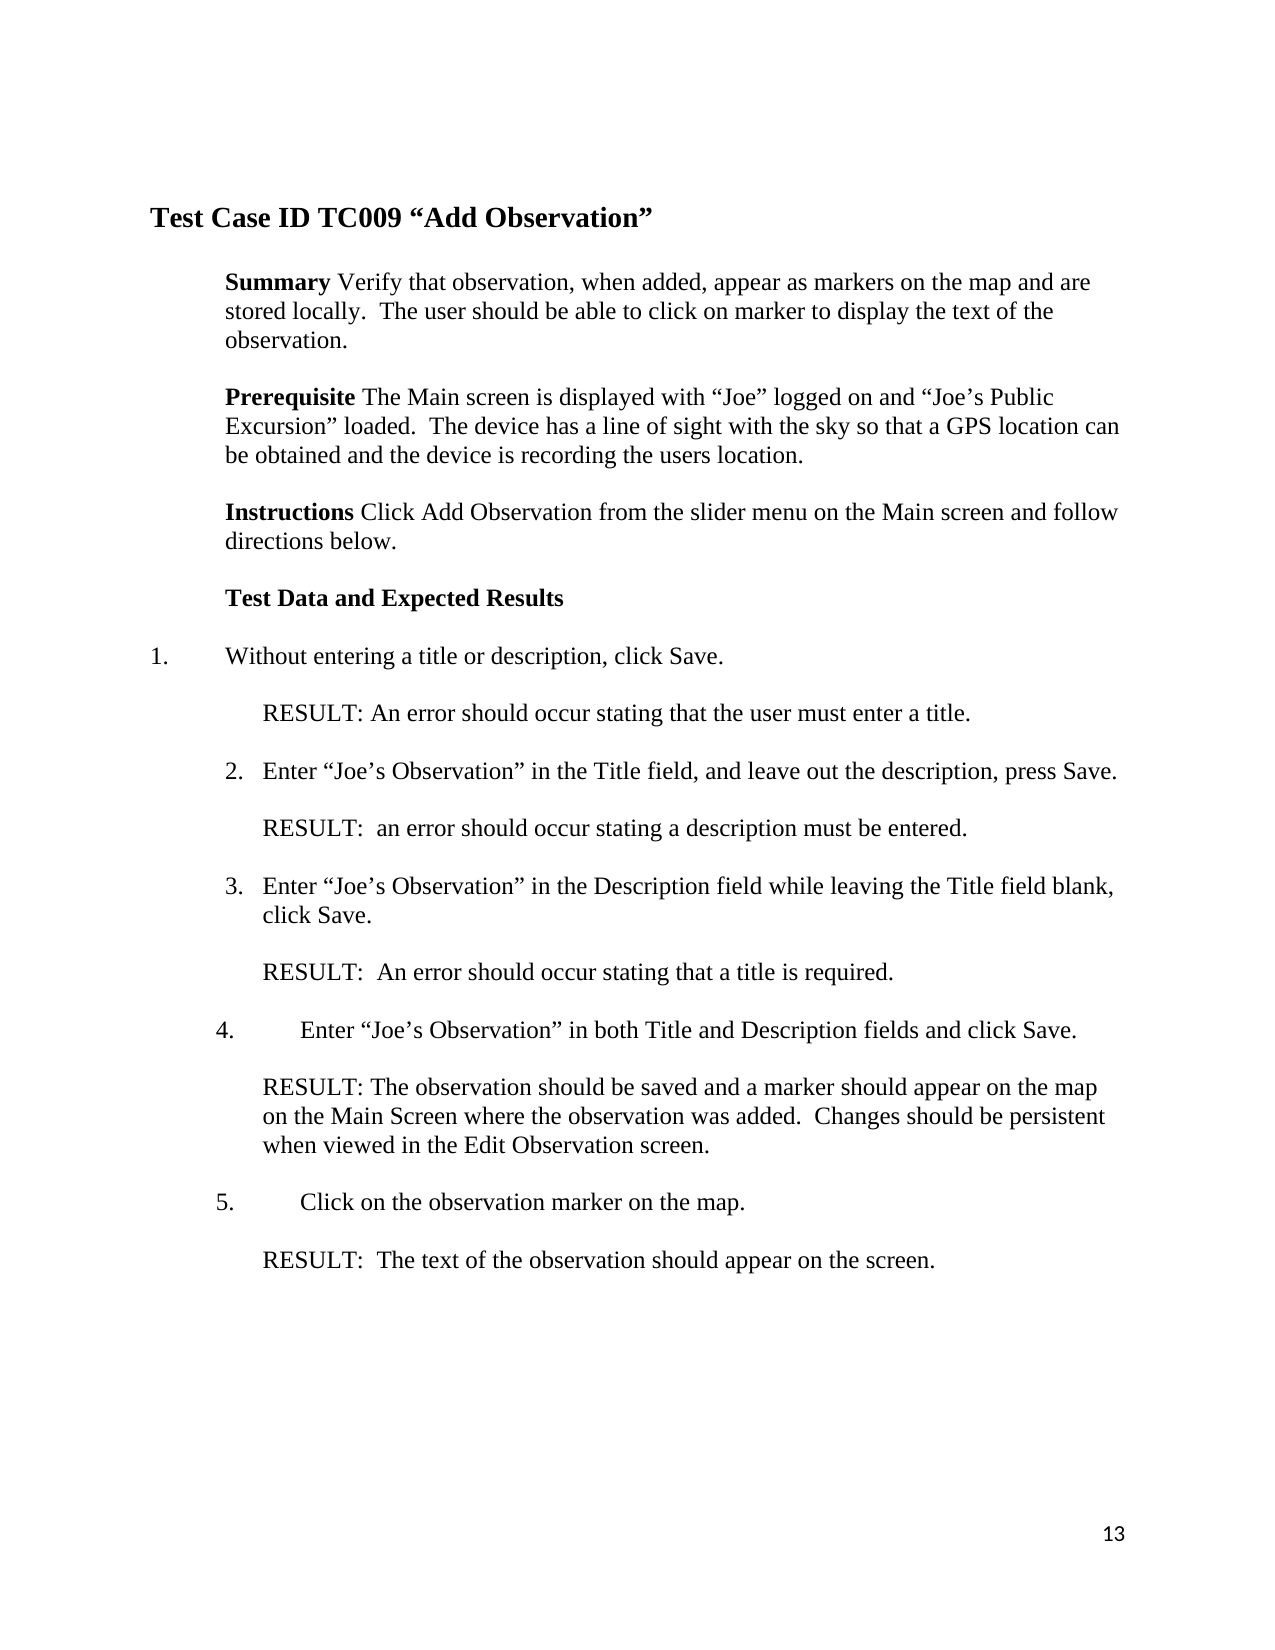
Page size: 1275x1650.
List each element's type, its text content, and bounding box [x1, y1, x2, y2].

text RESULT: an error should occur stating a description must be entered. [262, 813, 1125, 842]
text Prerequisite The Main screen is displayed with “Joe” logged on and “Joe’s Public Excursion” loaded. The device has a line of sight with the sky so that a GPS location can be obtained and the device is recording the users location. [225, 382, 1125, 468]
list Without entering a title or description, click Save. [150, 641, 1125, 670]
text Summary Verify that observation, when added, appear as markers on the map and are stored locally. The user should be able to click on marker to display the text of the observation. [225, 267, 1125, 353]
text Instructions Click Add Observation from the slider menu on the Main screen and follow directions below. [225, 497, 1125, 555]
list Enter “Joe’s Observation” in the Title field, and leave out the description, press Save. [225, 756, 1125, 785]
text RESULT: An error should occur stating that a title is required. [262, 957, 1125, 986]
text Test Data and Expected Results [225, 583, 1125, 612]
list Enter “Joe’s Observation” in both Title and Description fields and click Save. [178, 1015, 1125, 1043]
subtitle Test Case ID TC009 “Add Observation” [150, 200, 1125, 233]
text RESULT: The observation should be saved and a marker should appear on the map on the Main Screen where the observation was added. Changes should be persistent when viewed in the Edit Observation screen. [262, 1072, 1125, 1158]
list Enter “Joe’s Observation” in the Description field while leaving the Title field blank, click Save. [225, 871, 1125, 928]
list Click on the observation marker on the map. [178, 1187, 1125, 1216]
text RESULT: The text of the observation should appear on the screen. [262, 1245, 1125, 1273]
text RESULT: An error should occur stating that the user must enter a title. [262, 698, 1125, 727]
